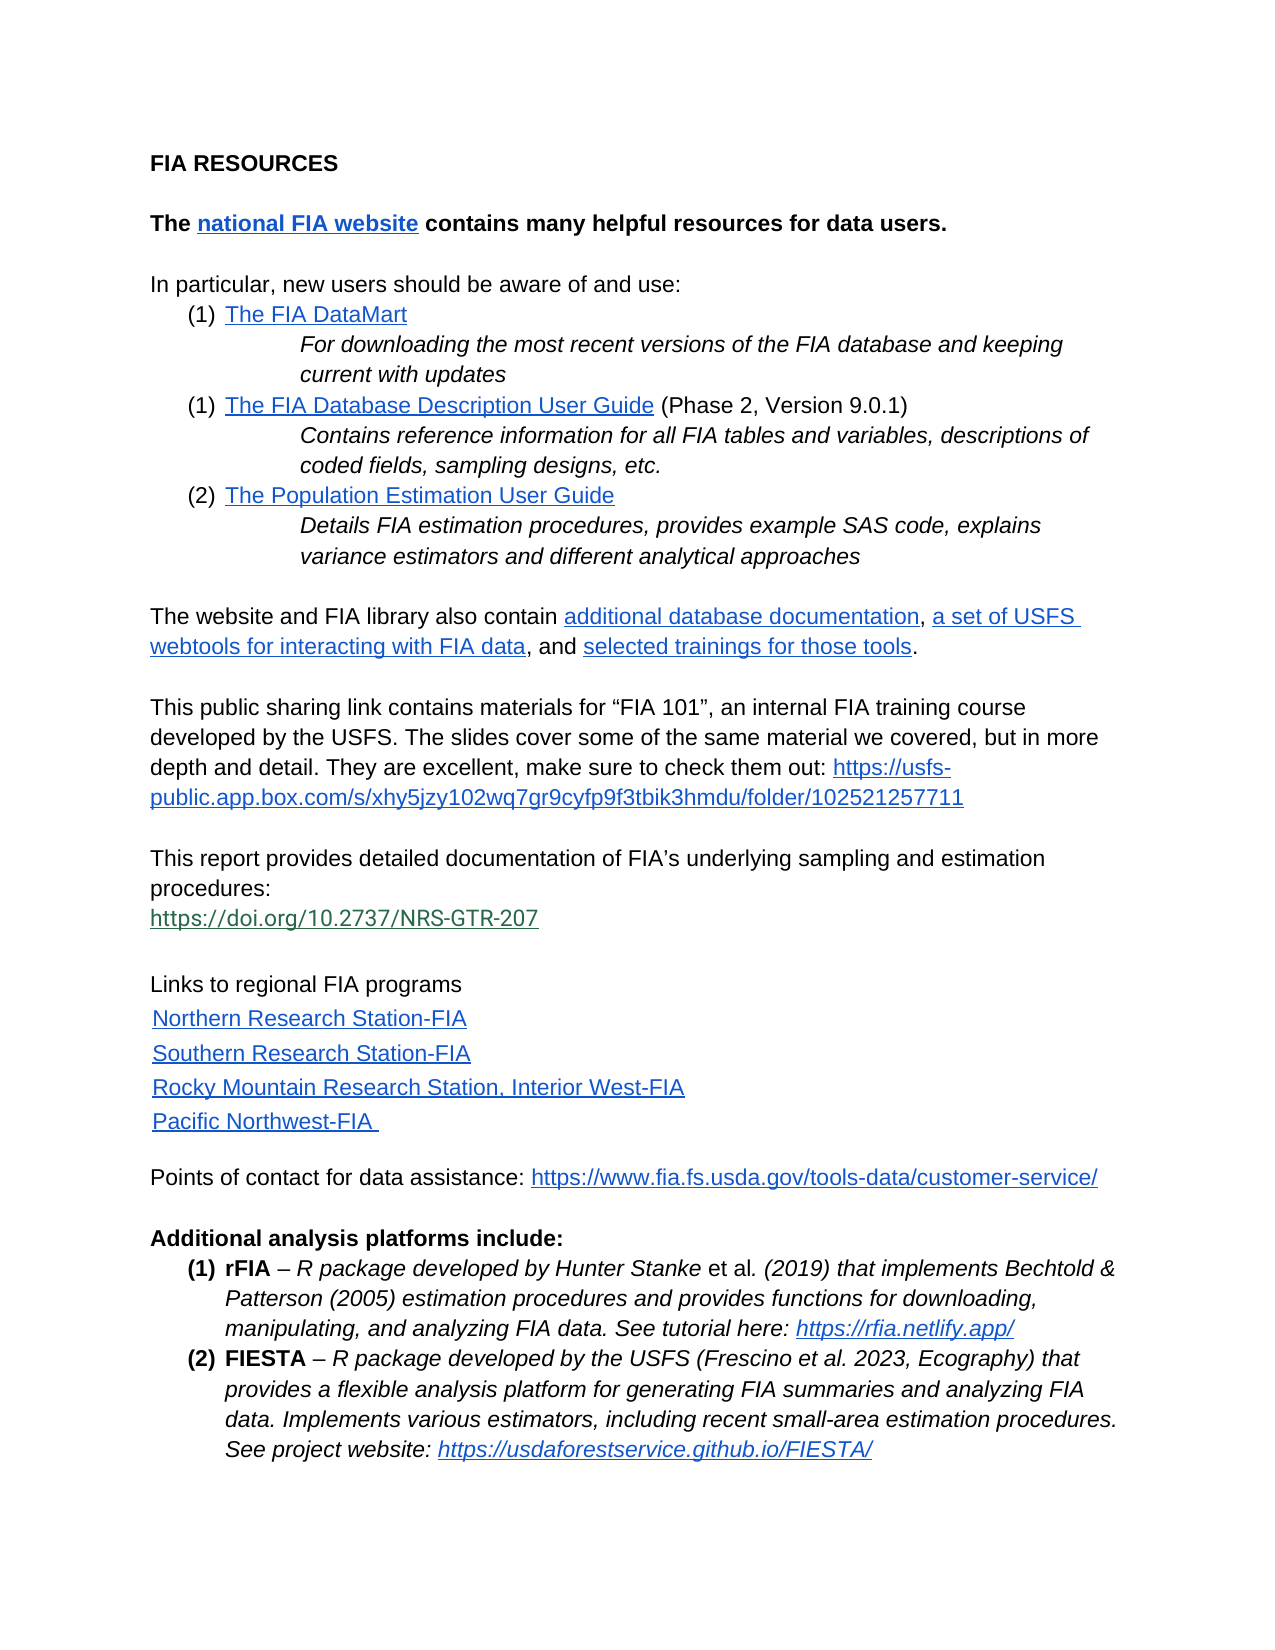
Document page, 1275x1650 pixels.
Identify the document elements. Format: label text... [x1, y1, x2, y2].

table_header https://doi.org/10.2737/NRS-GTR-207 [150, 905, 595, 953]
text Northern Research Station-FIA [152, 1008, 1125, 1032]
text Details FIA estimation procedures, provides example SAS code, explains variance estimators and different analytical approaches [300, 512, 1125, 569]
text This report provides detailed documentation of FIA’s underlying sampling and estimation procedures: [150, 845, 1125, 901]
list FIESTA – R package developed by the USFS (Frescino et al. 2023, Ecography) that provides a flexible analysis platform for generating FIA summaries and analyzing FIA data. Implements various estimators, including recent small-area estimation procedures. See project website: https://usdaforestservice.github.io/FIESTA/ [187, 1345, 1125, 1462]
text For downloading the most recent versions of the FIA database and keeping current with updates [300, 331, 1125, 388]
text Southern Research Station-FIA [152, 1042, 1125, 1066]
text FIA RESOURCES [150, 150, 1125, 176]
text In particular, new users should be aware of and use: [150, 271, 1125, 297]
text This public sharing link contains materials for “FIA 101”, an internal FIA training course developed by the USFS. The slides cover some of the same material we covered, but in more depth and detail. They are excellent, make sure to check them out: https://usfs-public.app.box.com/s/xhy5jzy102wq7gr9cyfp9f3tbik3hmdu/folder/102521257711 [150, 694, 1125, 811]
list The FIA Database Description User Guide (Phase 2, Version 9.0.1) [187, 392, 1125, 418]
text The website and FIA library also contain additional database documentation, a set of USFS webtools for interacting with FIA data, and selected trainings for those tools. [150, 603, 1125, 660]
text Contains reference information for all FIA tables and variables, descriptions of coded fields, sampling designs, etc. [300, 422, 1125, 478]
list rFIA – R package developed by Hunter Stanke et al. (2019) that implements Bechtold & Patterson (2005) estimation procedures and provides functions for downloading, manipulating, and analyzing FIA data. See tutorial here: https://rfia.netlify.app/ [187, 1255, 1125, 1341]
text The national FIA website contains many helpful resources for data users. [150, 210, 1125, 237]
text Rocky Mountain Research Station, Interior West-FIA [152, 1076, 1125, 1100]
text Additional analysis platforms include: [150, 1224, 1125, 1251]
list The FIA DataMart [187, 301, 1125, 327]
text Links to regional FIA programs [150, 974, 1125, 998]
text Points of contact for data assistance: https://www.fia.fs.usda.gov/tools-data/customer-service/ [150, 1164, 1125, 1190]
list The Population Estimation User Guide [187, 482, 1125, 509]
text Pacific Northwest-FIA [152, 1110, 1125, 1134]
